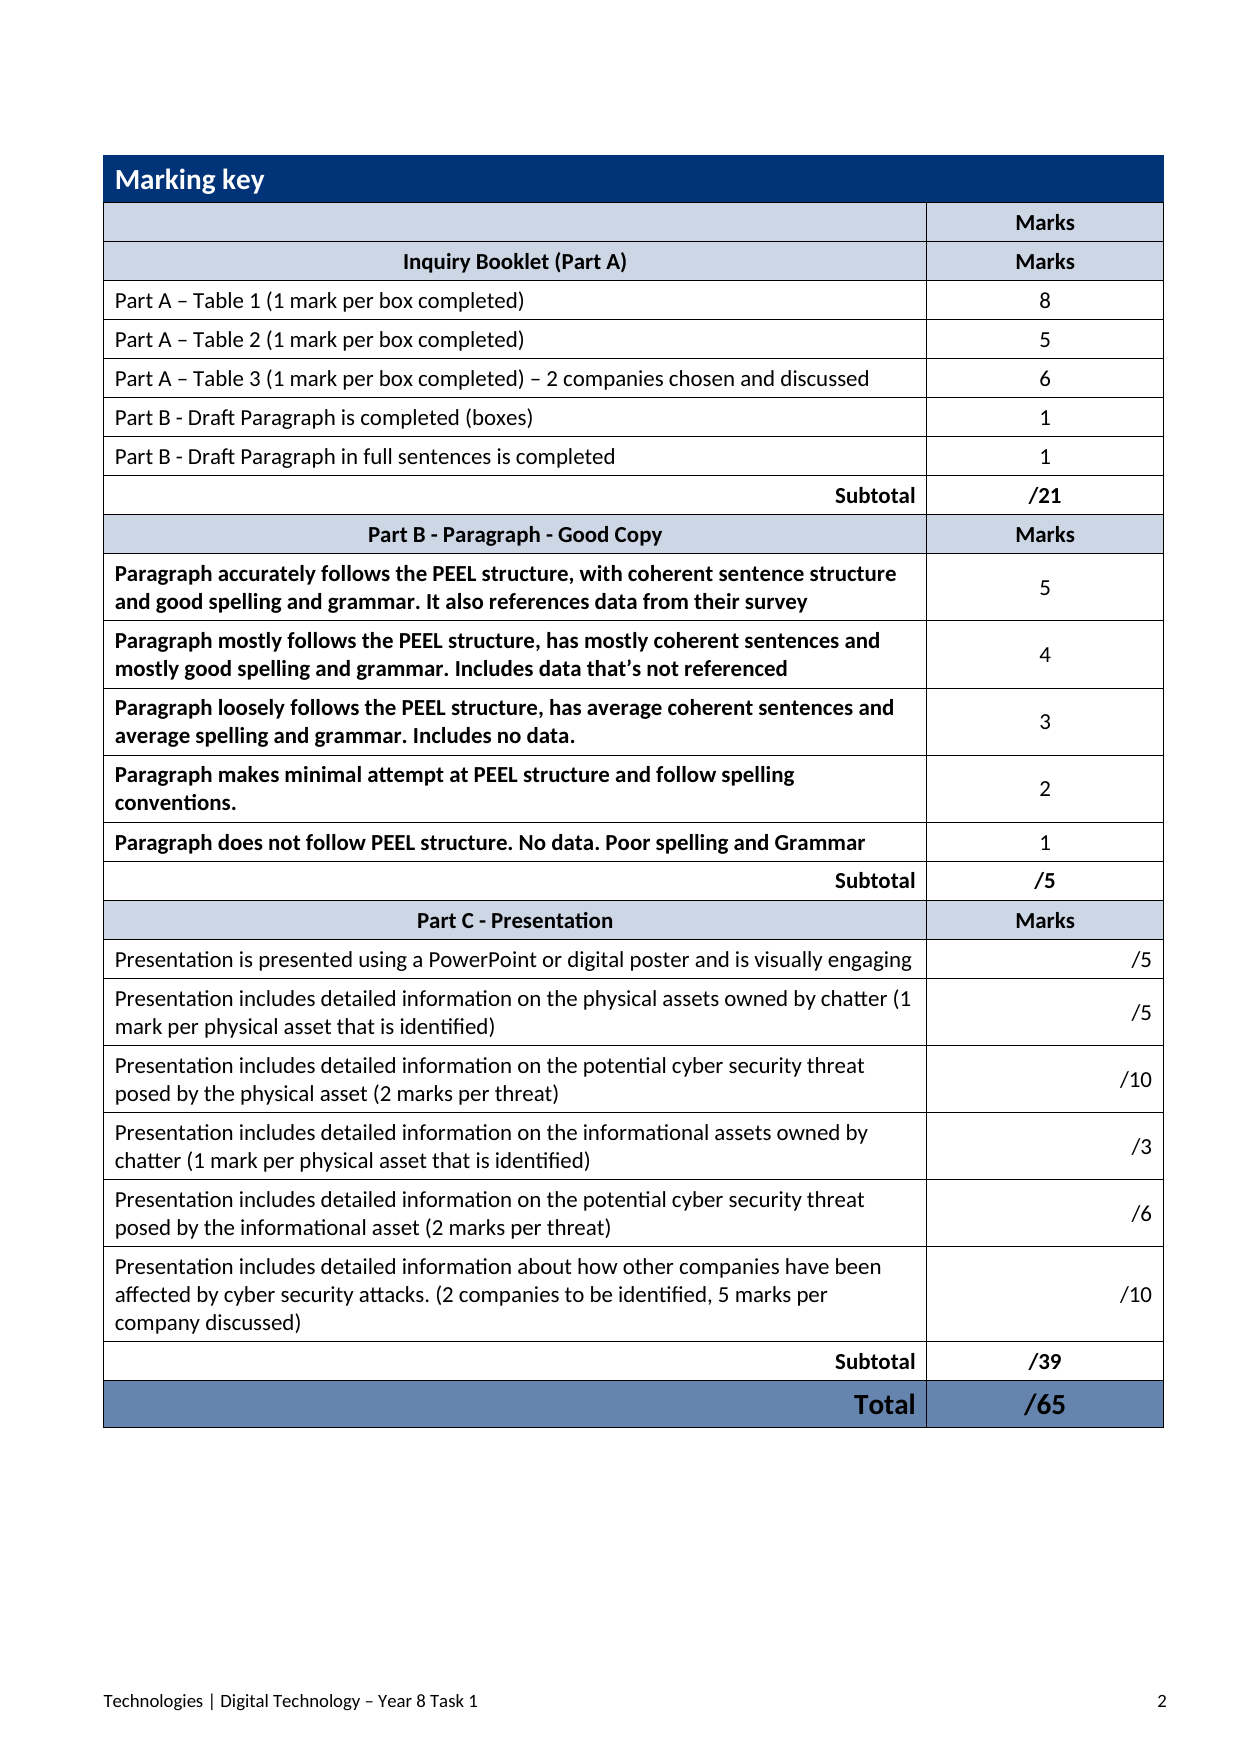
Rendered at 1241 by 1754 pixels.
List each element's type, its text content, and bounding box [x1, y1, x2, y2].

table_cell Presentation is presented using a PowerPoint or digital poster and is visually engaging [104, 940, 926, 978]
table_cell 1 [927, 823, 1163, 861]
table_cell Part B - Draft Paragraph in full sentences is completed [104, 437, 926, 475]
table_cell Total [104, 1381, 926, 1427]
table_cell Paragraph does not follow PEEL structure. No data. Poor spelling and Grammar [104, 823, 926, 861]
table_cell Paragraph mostly follows the PEEL structure, has mostly coherent sentences and mostly good spelling and grammar. Includes data that’s not referenced [104, 621, 926, 687]
table_cell /6 [927, 1180, 1163, 1246]
table_cell Part A – Table 3 (1 mark per box completed) – 2 companies chosen and discussed [104, 359, 926, 397]
table_cell Presentation includes detailed information on the potential cyber security threat posed by the informational asset (2 marks per threat) [104, 1180, 926, 1246]
table_cell Presentation includes detailed information about how other companies have been affected by cyber security attacks. (2 companies to be identified, 5 marks per company discussed) [104, 1247, 926, 1341]
table_header Marking key [104, 156, 1163, 202]
table_cell Paragraph accurately follows the PEEL structure, with coherent sentence structure and good spelling and grammar. It also references data from their survey [104, 554, 926, 620]
table_cell Marks [927, 203, 1163, 241]
table_cell Subtotal [104, 1342, 926, 1380]
table_cell Part C - Presentation [104, 901, 926, 939]
table_cell Part A – Table 1 (1 mark per box completed) [104, 281, 926, 319]
table_cell 5 [927, 554, 1163, 620]
table_cell Marks [927, 242, 1163, 280]
table_cell Part A – Table 2 (1 mark per box completed) [104, 320, 926, 358]
table_cell Part B - Paragraph - Good Copy [104, 515, 926, 553]
table_cell 3 [927, 689, 1163, 754]
table_cell [104, 203, 926, 241]
table_cell /65 [927, 1381, 1163, 1427]
table_cell /21 [927, 476, 1163, 514]
table_cell Presentation includes detailed information on the informational assets owned by chatter (1 mark per physical asset that is identified) [104, 1113, 926, 1179]
table_cell /5 [927, 862, 1163, 900]
table_cell 1 [927, 398, 1163, 436]
table_cell 8 [927, 281, 1163, 319]
table_cell /3 [927, 1113, 1163, 1179]
table_cell /5 [927, 979, 1163, 1045]
table_cell /10 [927, 1046, 1163, 1112]
table_cell Part B - Draft Paragraph is completed (boxes) [104, 398, 926, 436]
table_cell Subtotal [104, 476, 926, 514]
table_cell /10 [927, 1247, 1163, 1341]
table_cell 1 [927, 437, 1163, 475]
table_cell Presentation includes detailed information on the potential cyber security threat posed by the physical asset (2 marks per threat) [104, 1046, 926, 1112]
table_cell Paragraph loosely follows the PEEL structure, has average coherent sentences and average spelling and grammar. Includes no data. [104, 689, 926, 754]
table_cell Subtotal [104, 862, 926, 900]
table_cell Presentation includes detailed information on the physical assets owned by chatter (1 mark per physical asset that is identified) [104, 979, 926, 1045]
table_cell Paragraph makes minimal attempt at PEEL structure and follow spelling conventions. [104, 756, 926, 822]
table_cell 6 [927, 359, 1163, 397]
table_cell 2 [927, 756, 1163, 822]
table_cell Inquiry Booklet (Part A) [104, 242, 926, 280]
table_cell 4 [927, 621, 1163, 687]
table_cell /39 [927, 1342, 1163, 1380]
table_cell Marks [927, 515, 1163, 553]
table_cell Marks [927, 901, 1163, 939]
table_cell 5 [927, 320, 1163, 358]
table_cell /5 [927, 940, 1163, 978]
